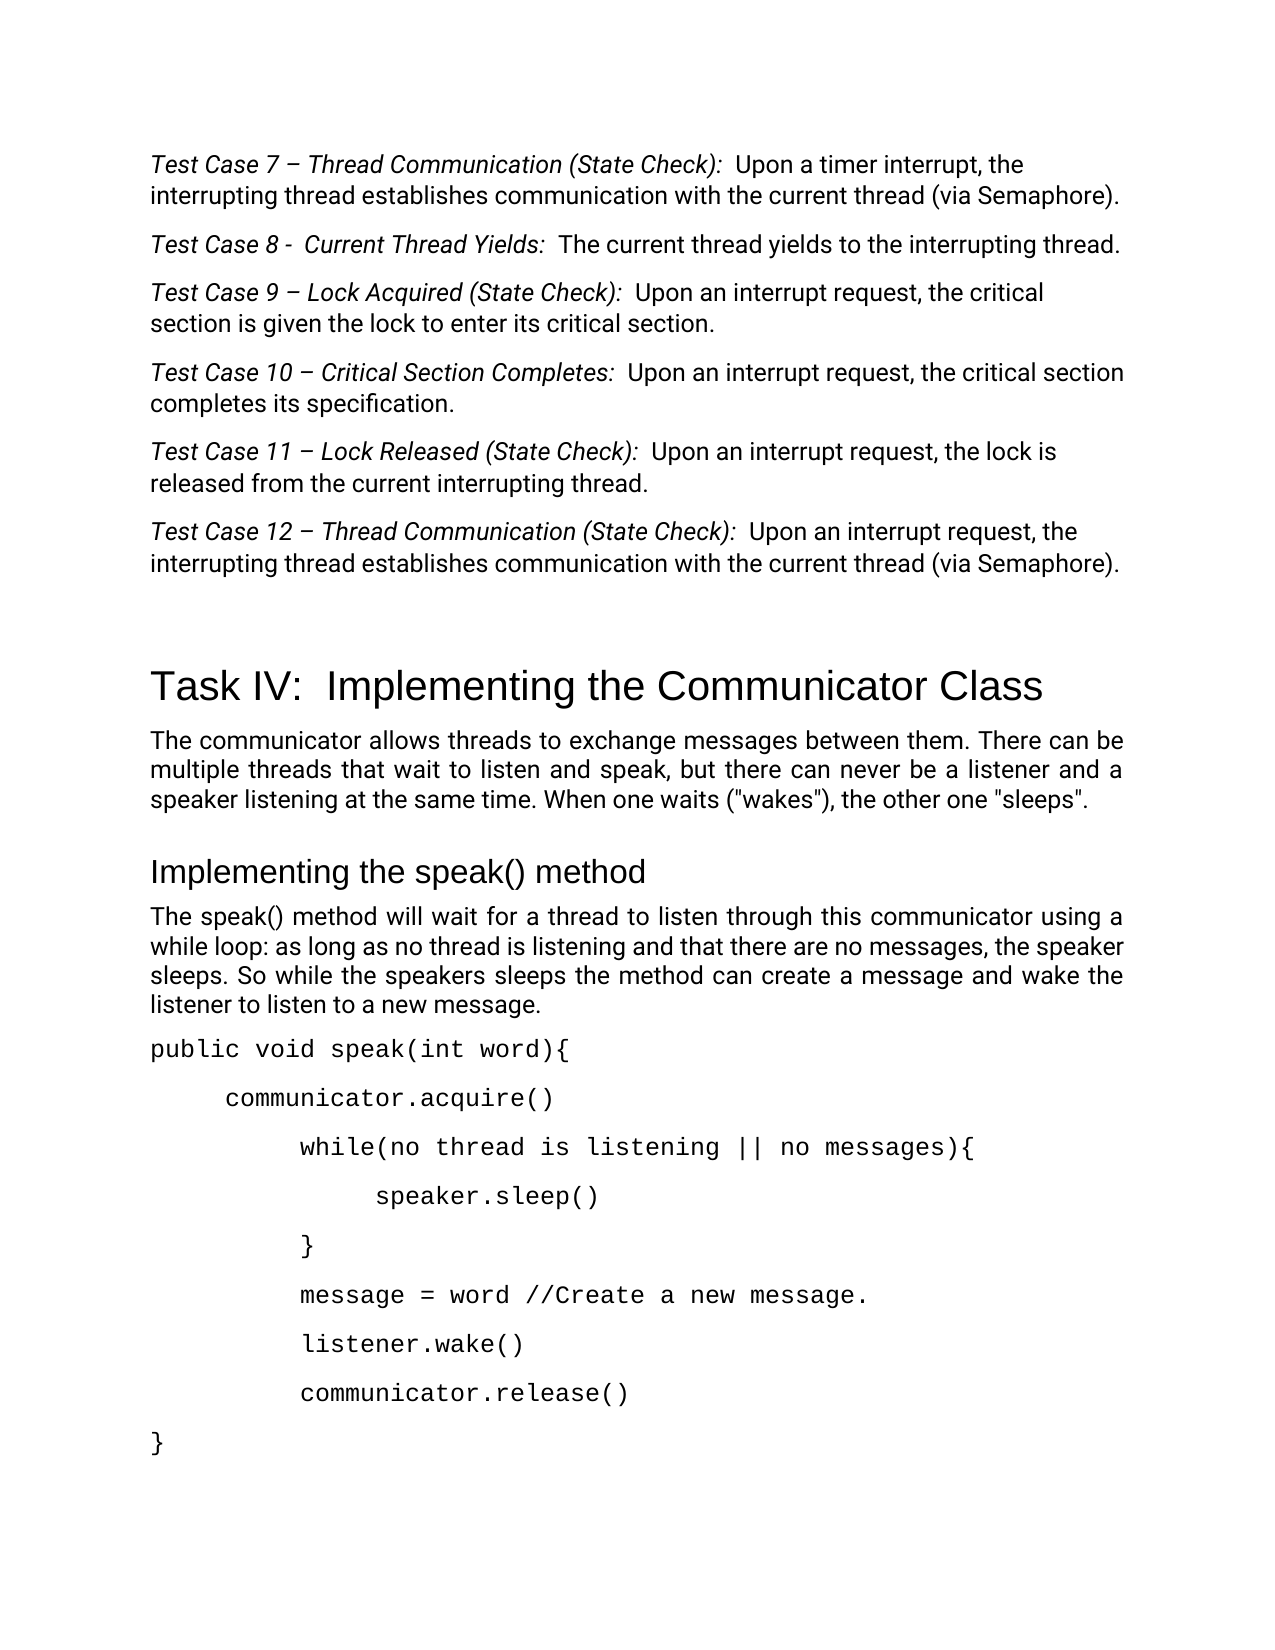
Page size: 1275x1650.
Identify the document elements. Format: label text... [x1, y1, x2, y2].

text speaker.sleep() [150, 1184, 1125, 1212]
text Test Case 7 – Thread Communication (State Check): Upon a timer interrupt, the interrupting thread establishes communication with the current thread (via Semaphore). [150, 150, 1125, 211]
text } [150, 1233, 1125, 1261]
text Test Case 9 – Lock Acquired (State Check): Upon an interrupt request, the critical section is given the lock to enter its critical section. [150, 278, 1125, 339]
text public void speak(int word){ [150, 1036, 1125, 1065]
text communicator.acquire() [150, 1086, 1125, 1114]
text Test Case 12 – Thread Communication (State Check): Upon an interrupt request, the interrupting thread establishes communication with the current thread (via Semaphore). [150, 517, 1125, 578]
text Test Case 11 – Lock Released (State Check): Upon an interrupt request, the lock is released from the current interrupting thread. [150, 438, 1125, 498]
text communicator.release() [150, 1381, 1125, 1409]
text The speak() method will wait for a thread to listen through this communicator using a while loop: as long as no thread is listening and that there are no messages, the speaker sleeps. So while the speakers sleeps the method can create a message and wake the listener to listen to a new message. [150, 903, 1125, 1020]
text while(no thread is listening || no messages){ [150, 1135, 1125, 1163]
text } [150, 1430, 1125, 1458]
text listener.wake() [150, 1331, 1125, 1360]
text The communicator allows threads to exchange messages between them. There can be multiple threads that wait to listen and speak, but there can never be a listener and a speaker listening at the same time. When one waits ("wakes"), the other one "sleeps". [150, 726, 1125, 814]
subtitle Implementing the speak() method [150, 852, 1125, 890]
text message = word //Create a new message. [150, 1282, 1125, 1311]
text Test Case 10 – Critical Section Completes: Upon an interrupt request, the critical section completes its specification. [150, 358, 1125, 419]
subtitle Task IV: Implementing the Communicator Class [150, 662, 1125, 710]
text Test Case 8 - Current Thread Yields: The current thread yields to the interrupting thread. [150, 230, 1125, 259]
